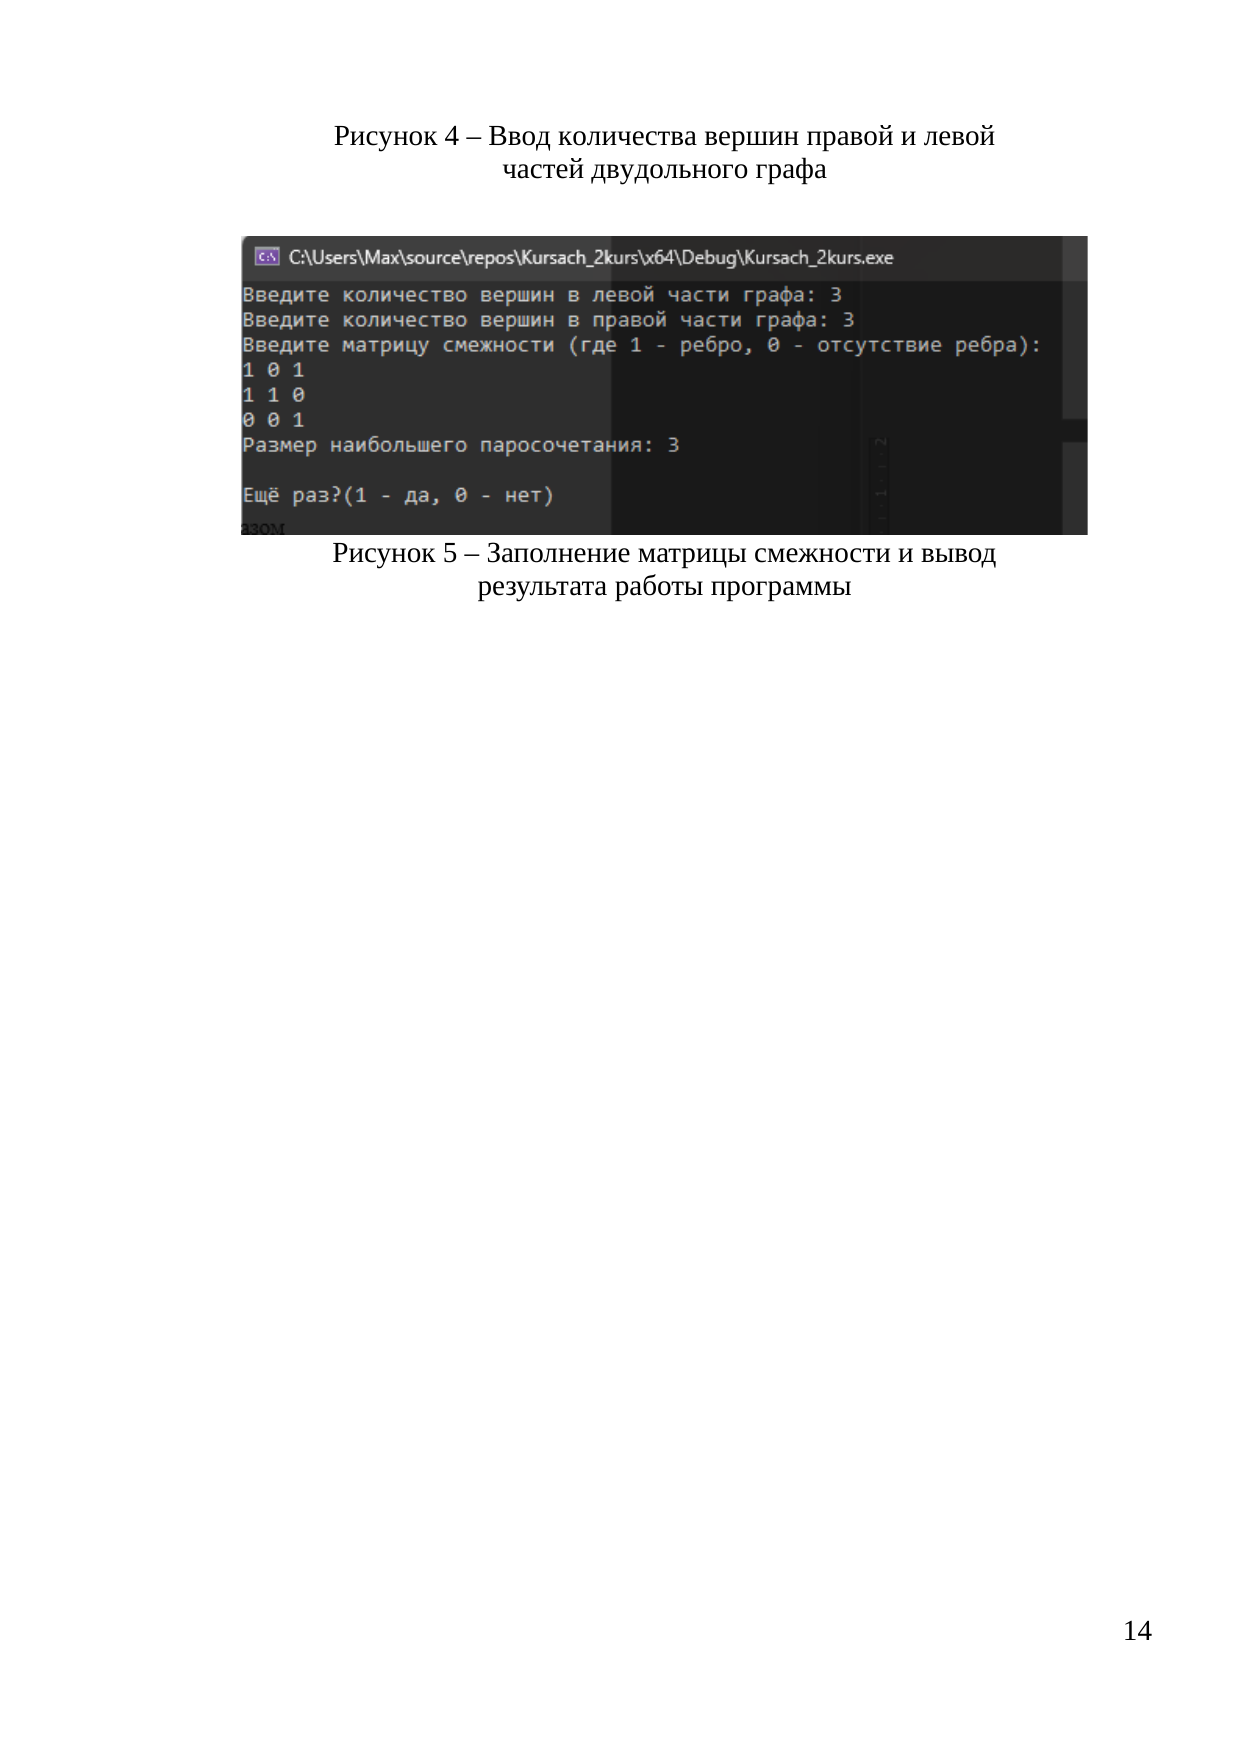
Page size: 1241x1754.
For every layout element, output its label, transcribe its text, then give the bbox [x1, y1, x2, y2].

picture [241, 236, 1088, 535]
text результата работы программы [177, 568, 1152, 602]
text Рисунок 4 – Ввод количества вершин правой и левой [177, 118, 1152, 152]
text частей двудольного графа [177, 152, 1152, 185]
text Рисунок 5 – Заполнение матрицы смежности и вывод [177, 535, 1152, 568]
